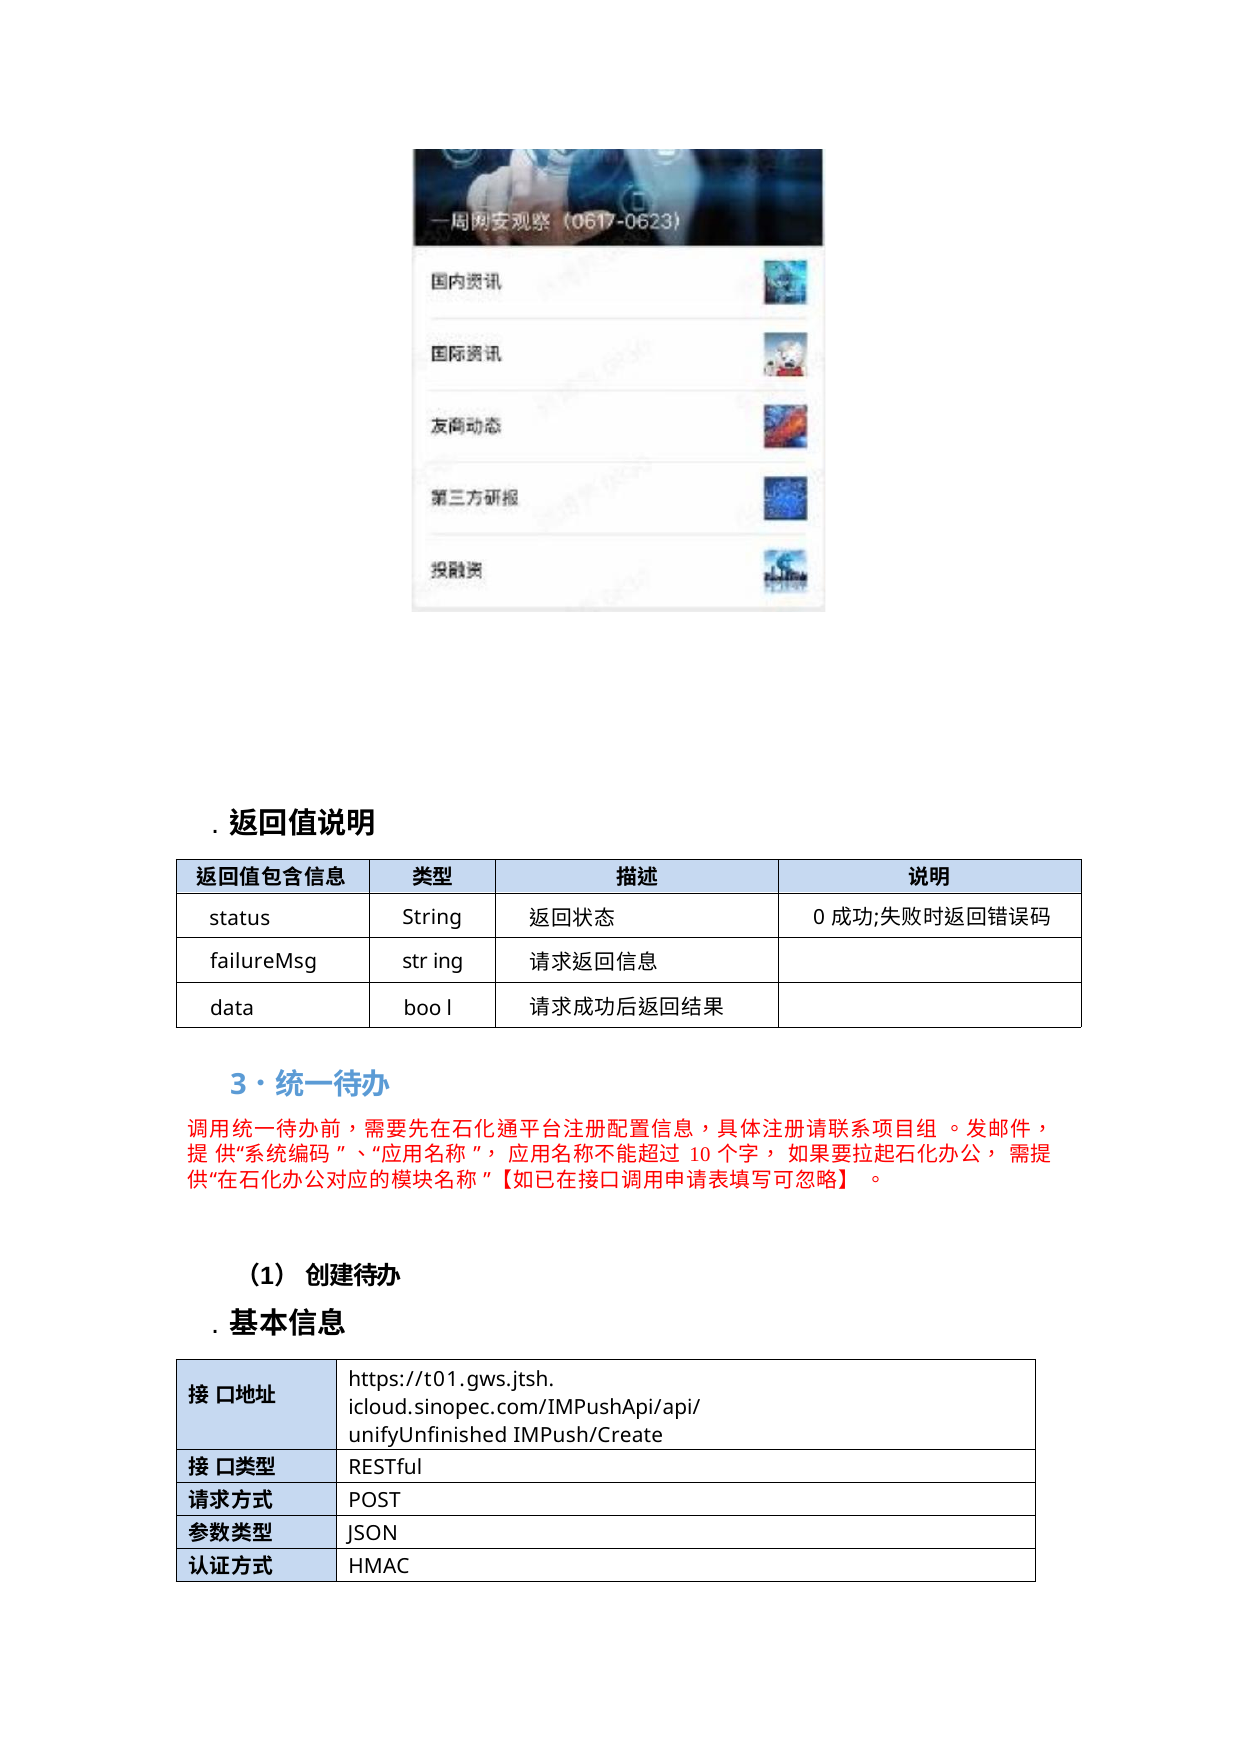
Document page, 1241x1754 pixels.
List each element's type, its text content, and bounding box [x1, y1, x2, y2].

table_cell HMAC [337, 1549, 1035, 1581]
table_cell [779, 983, 1081, 1027]
table_cell status [177, 894, 369, 937]
table_cell 返回状态 [496, 894, 778, 937]
text （1） 创建待办 [235, 1261, 1081, 1290]
table_cell 参数类型 [177, 1516, 336, 1548]
table_cell [779, 938, 1081, 982]
table_cell JSON [337, 1516, 1035, 1548]
table_cell 0 成功;失败时返回错误码 [779, 894, 1081, 937]
table_header 类型 [370, 860, 495, 892]
table_cell str ing [370, 938, 495, 982]
table_header 说明 [779, 860, 1081, 892]
picture [411, 149, 826, 612]
table_cell 请求方式 [177, 1483, 336, 1515]
text . 基本信息 [211, 1303, 1081, 1341]
table_header 返回值包含信息 [177, 860, 369, 892]
table_cell 认证方式 [177, 1549, 336, 1581]
text 调用统一待办前，需要先在石化通平台注册配置信息，具体注册请联系项目组 。发邮件，提 供“系统编码 ” 、“应用名称 ”， 应用名称不能超过 10 个字， 如果要拉起石化办公， 需提 供“在石化办公对应的模块名称 ”【如已在接口调用申请表填写可忽略】 。 [188, 1116, 1053, 1193]
table_cell data [177, 983, 369, 1027]
table_cell RESTful [337, 1450, 1035, 1482]
table_cell POST [337, 1483, 1035, 1515]
table_header 接 口地址 [177, 1360, 336, 1449]
table_cell boo l [370, 983, 495, 1027]
table_header https://t01.gws.jtsh. icloud.sinopec.com/IMPushApi/api/ unifyUnfinished IMPush/Create [337, 1360, 1035, 1449]
table_cell 接 口类型 [177, 1450, 336, 1482]
table_header 描述 [496, 860, 778, 892]
table_cell String [370, 894, 495, 937]
table_cell failureMsg [177, 938, 369, 982]
table_cell 请求成功后返回结果 [496, 983, 778, 1027]
table_cell 请求返回信息 [496, 938, 778, 982]
text . 返回值说明 [211, 803, 1081, 842]
text 3．统一待办 [230, 1064, 1081, 1102]
